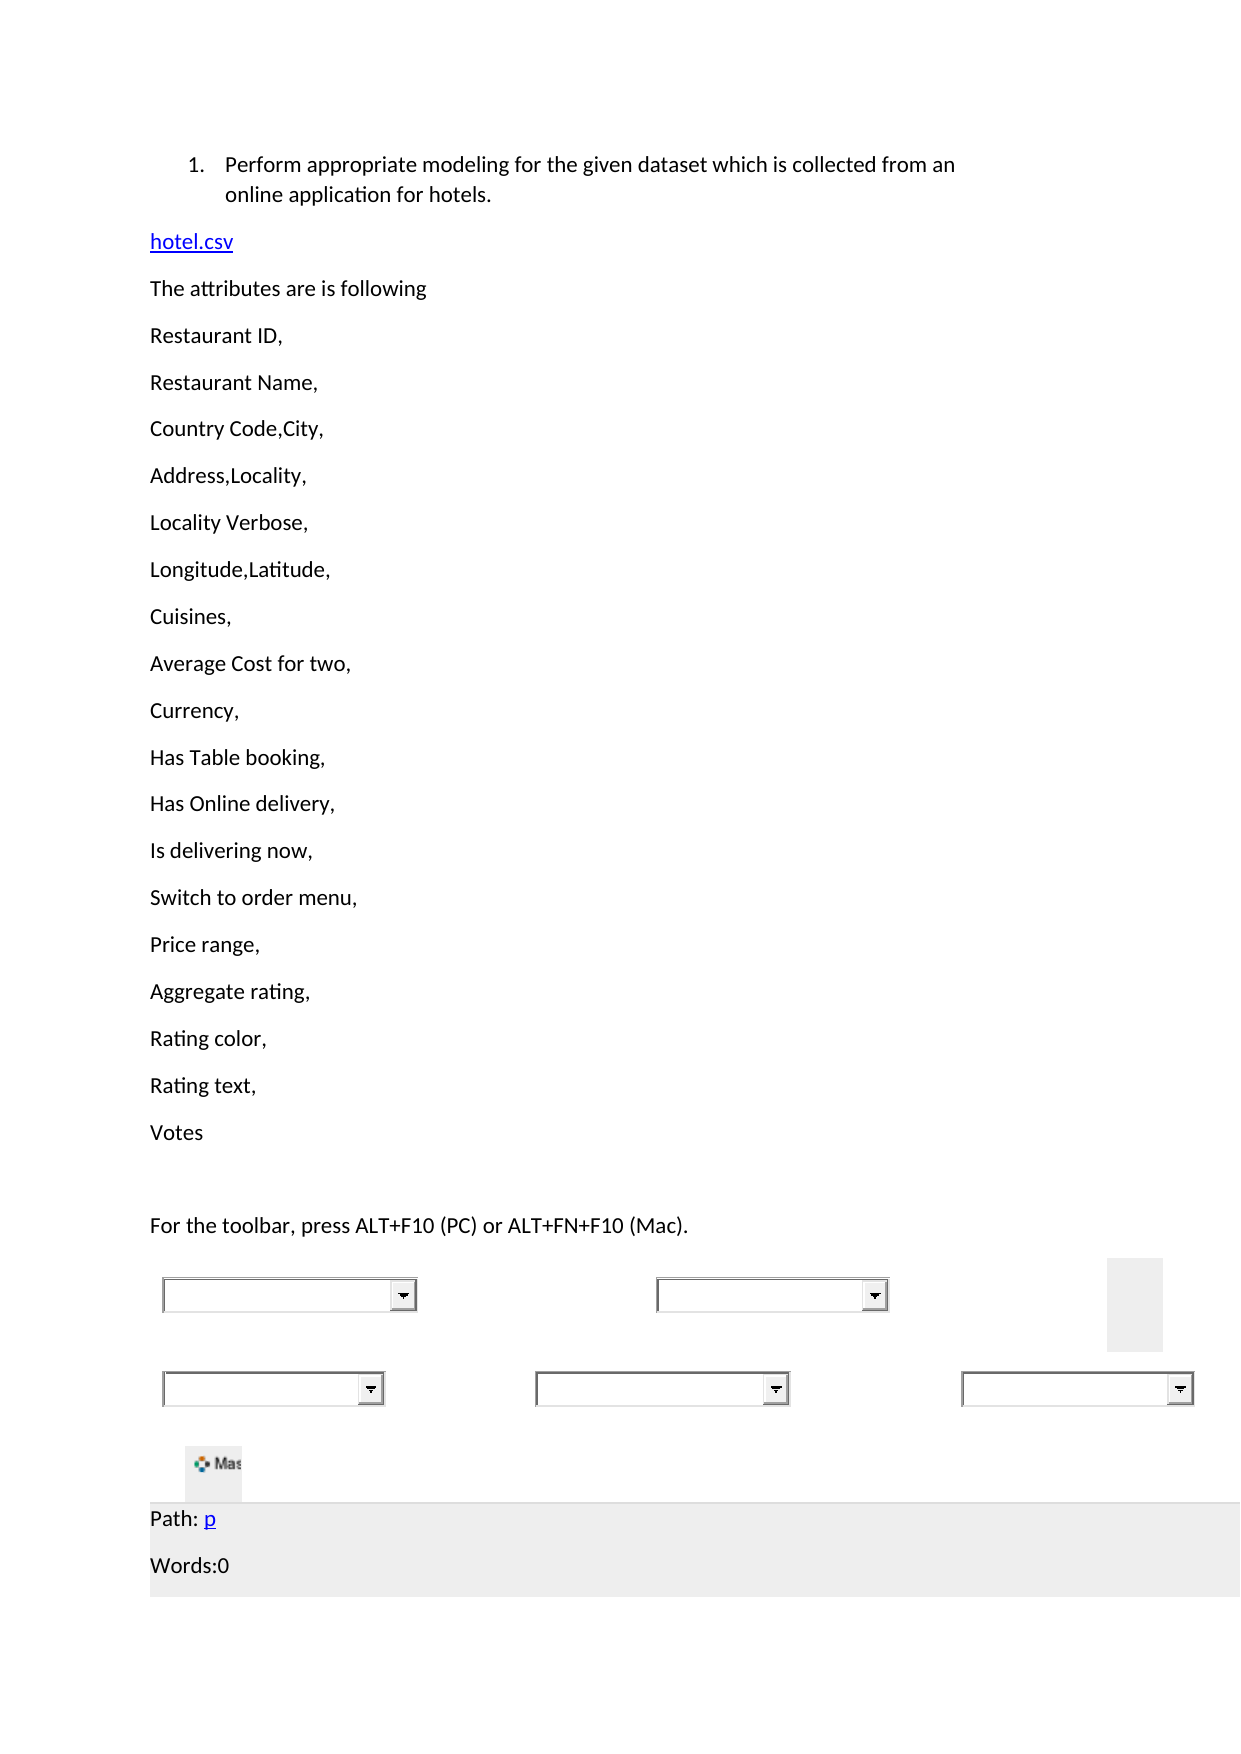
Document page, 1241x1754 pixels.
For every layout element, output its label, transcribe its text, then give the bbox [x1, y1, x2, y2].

text Address,Locality, [150, 461, 1090, 489]
text Votes [150, 1118, 1090, 1146]
text Longitude,Latitude, [150, 555, 1090, 583]
text Rating text, [150, 1071, 1090, 1099]
text Switch to order menu, [150, 883, 1090, 911]
text Currency, [150, 696, 1090, 724]
text Has Table booking, [150, 743, 1090, 771]
text Is delivering now, [150, 836, 1090, 864]
text Price range, [150, 930, 1090, 958]
text Restaurant Name, [150, 368, 1090, 396]
text The attributes are is following [150, 274, 1090, 302]
text Rating color, [150, 1024, 1090, 1052]
text Has Online delivery, [150, 789, 1090, 818]
table_header For the toolbar, press ALT+F10 (PC) or ALT+FN+F10 (Mac). [150, 1211, 1240, 1502]
picture [185, 1445, 241, 1484]
text Locality Verbose, [150, 508, 1090, 536]
text Cuisines, [150, 602, 1090, 630]
text Average Cost for two, [150, 649, 1090, 677]
text Country Code,City, [150, 414, 1090, 443]
list Perform appropriate modeling for the given dataset which is collected from an online application for hotels. [187, 150, 1090, 208]
text Restaurant ID, [150, 321, 1090, 349]
text Aggregate rating, [150, 977, 1090, 1005]
text hotel.csv [150, 227, 1090, 255]
